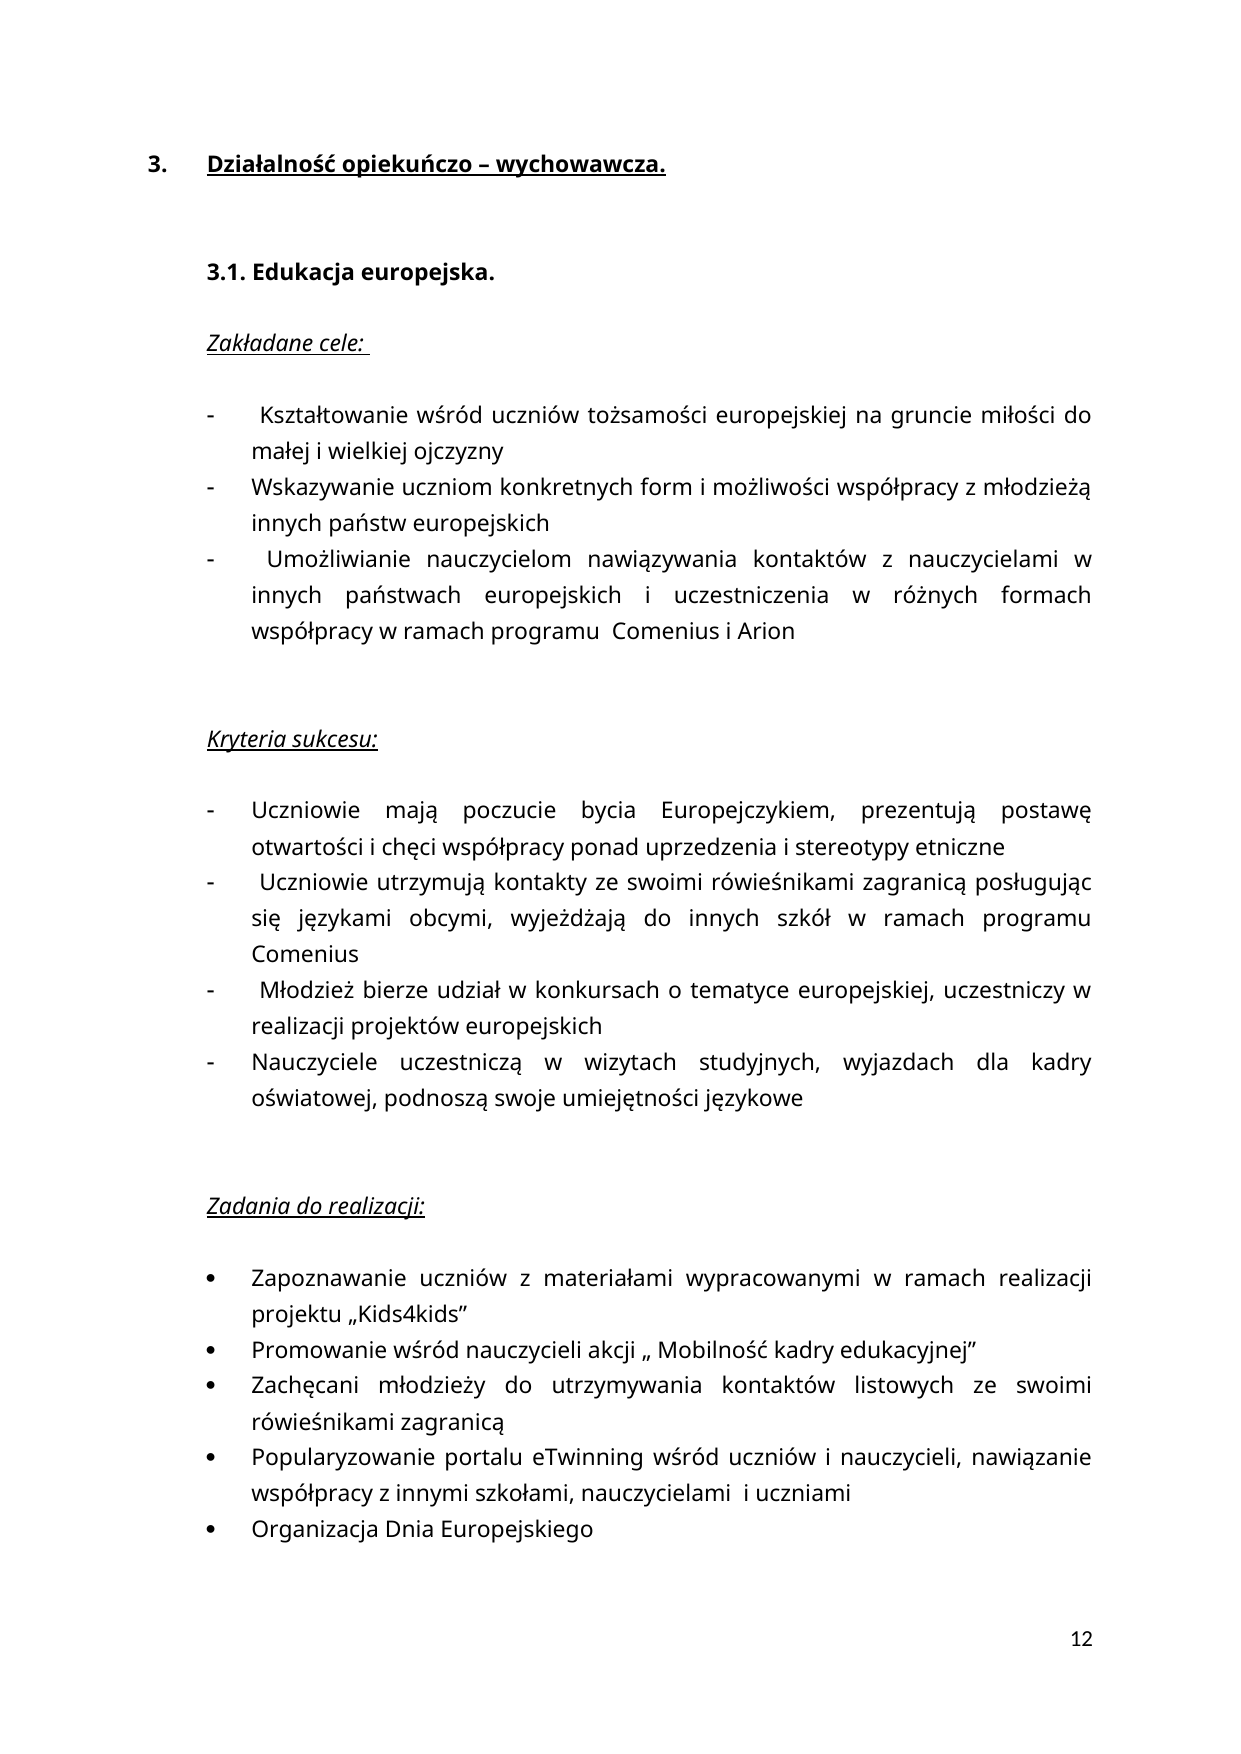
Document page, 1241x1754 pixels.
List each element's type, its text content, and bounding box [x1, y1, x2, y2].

list Zadania do realizacji: [207, 1190, 1093, 1221]
list Zakładane cele: [207, 327, 1093, 358]
list Organizacja Dnia Europejskiego [207, 1513, 1093, 1544]
list Kryteria sukcesu: [207, 723, 1093, 754]
list Uczniowie mają poczucie bycia Europejczykiem, prezentują postawę otwartości i chęci współpracy ponad uprzedzenia i stereotypy etniczne [207, 794, 1093, 862]
list Zachęcani młodzieży do utrzymywania kontaktów listowych ze swoimi rówieśnikami zagranicą [207, 1369, 1093, 1437]
list Umożliwianie nauczycielom nawiązywania kontaktów z nauczycielami w innych państwach europejskich i uczestniczenia w różnych formach współpracy w ramach programu Comenius i Arion [207, 543, 1093, 646]
list Zapoznawanie uczniów z materiałami wypracowanymi w ramach realizacji projektu „Kids4kids” [207, 1262, 1093, 1329]
list Popularyzowanie portalu eTwinning wśród uczniów i nauczycieli, nawiązanie współpracy z innymi szkołami, nauczycielami i uczniami [207, 1441, 1093, 1508]
list Działalność opiekuńczo – wychowawcza. [148, 148, 1093, 179]
list Kształtowanie wśród uczniów tożsamości europejskiej na gruncie miłości do małej i wielkiej ojczyzny [207, 399, 1093, 466]
list 3.1. Edukacja europejska. [207, 255, 1093, 287]
list Młodzież bierze udział w konkursach o tematyce europejskiej, uczestniczy w realizacji projektów europejskich [207, 974, 1093, 1041]
list Nauczyciele uczestniczą w wizytach studyjnych, wyjazdach dla kadry oświatowej, podnoszą swoje umiejętności językowe [207, 1046, 1093, 1113]
list Uczniowie utrzymują kontakty ze swoimi rówieśnikami zagranicą posługując się językami obcymi, wyjeżdżają do innych szkół w ramach programu Comenius [207, 866, 1093, 969]
list Wskazywanie uczniom konkretnych form i możliwości współpracy z młodzieżą innych państw europejskich [207, 471, 1093, 538]
list Promowanie wśród nauczycieli akcji „ Mobilność kadry edukacyjnej” [207, 1333, 1093, 1365]
